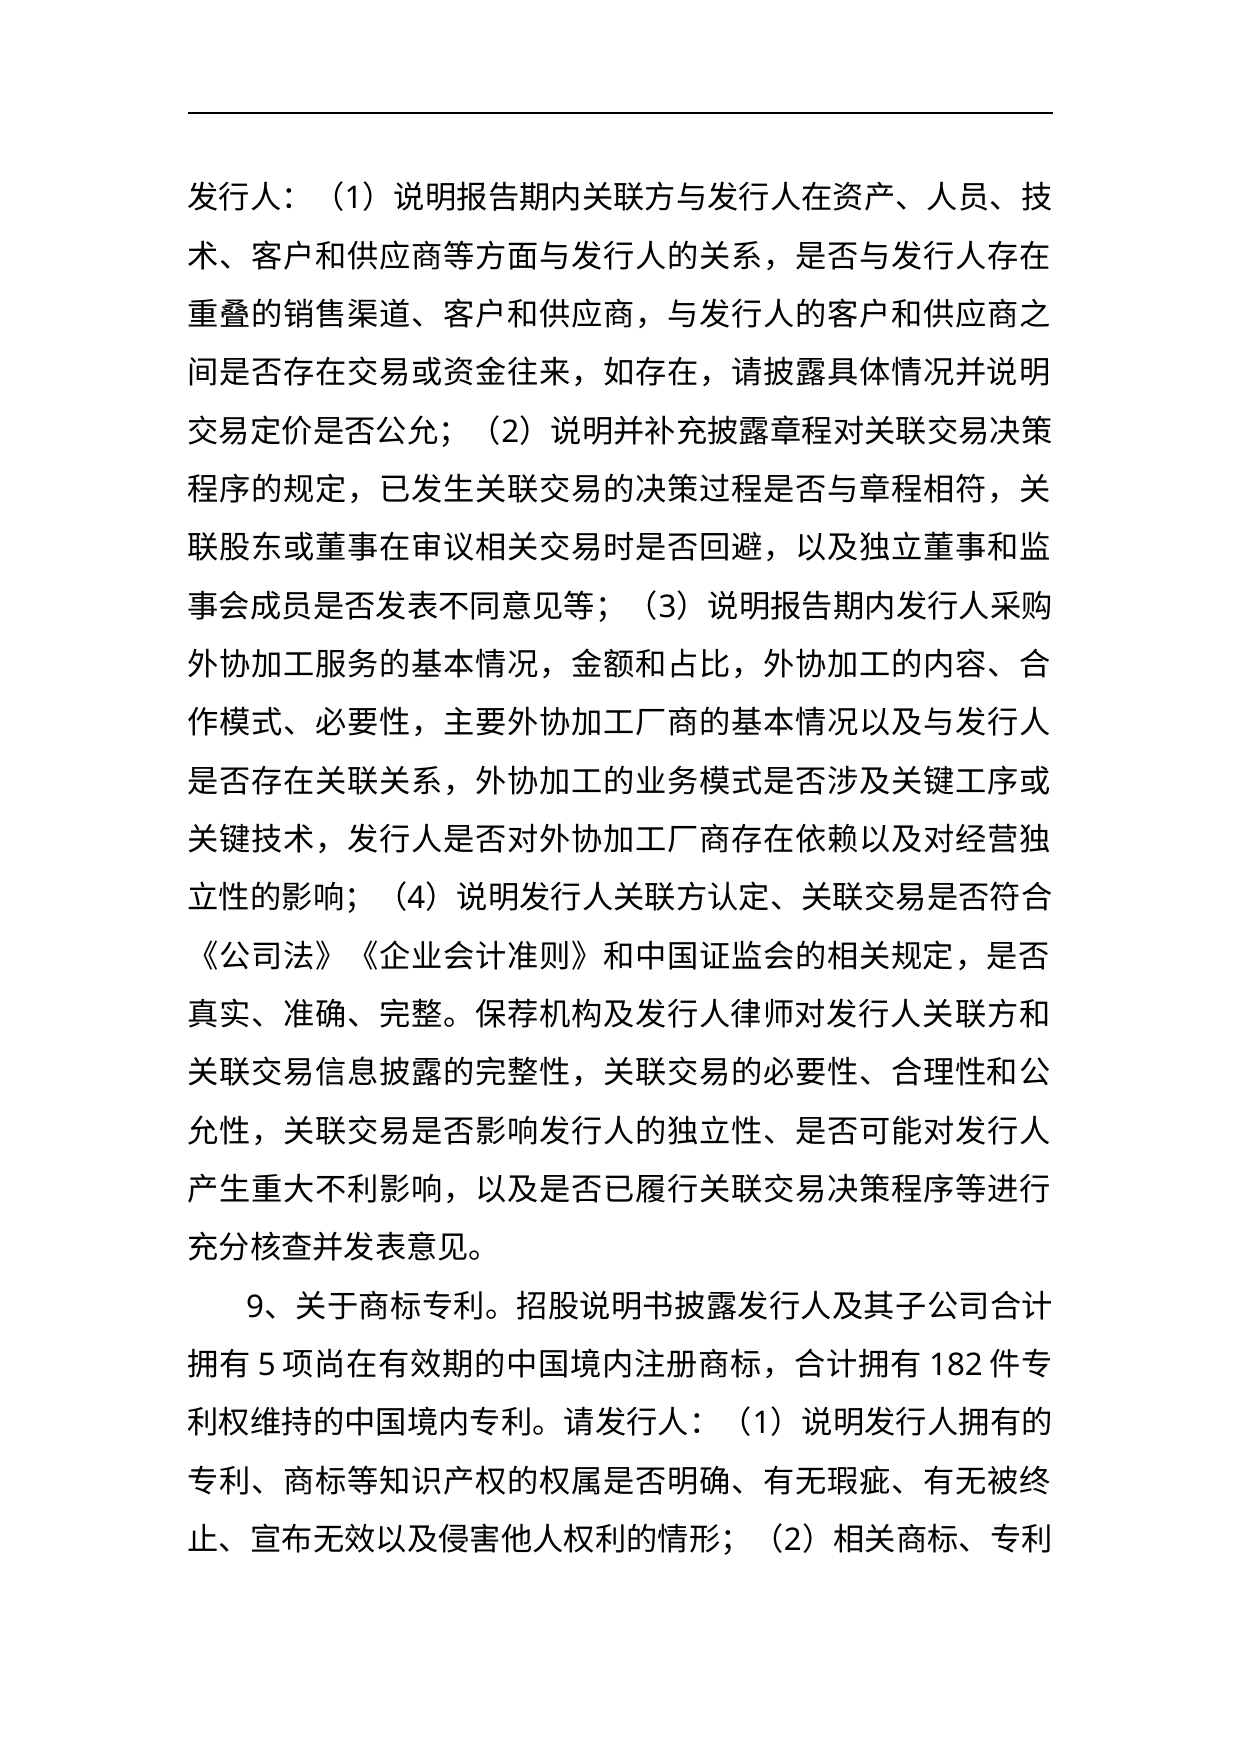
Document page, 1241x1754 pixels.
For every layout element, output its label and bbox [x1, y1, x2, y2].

text [187, 1270, 1053, 1562]
text [187, 162, 1053, 1270]
